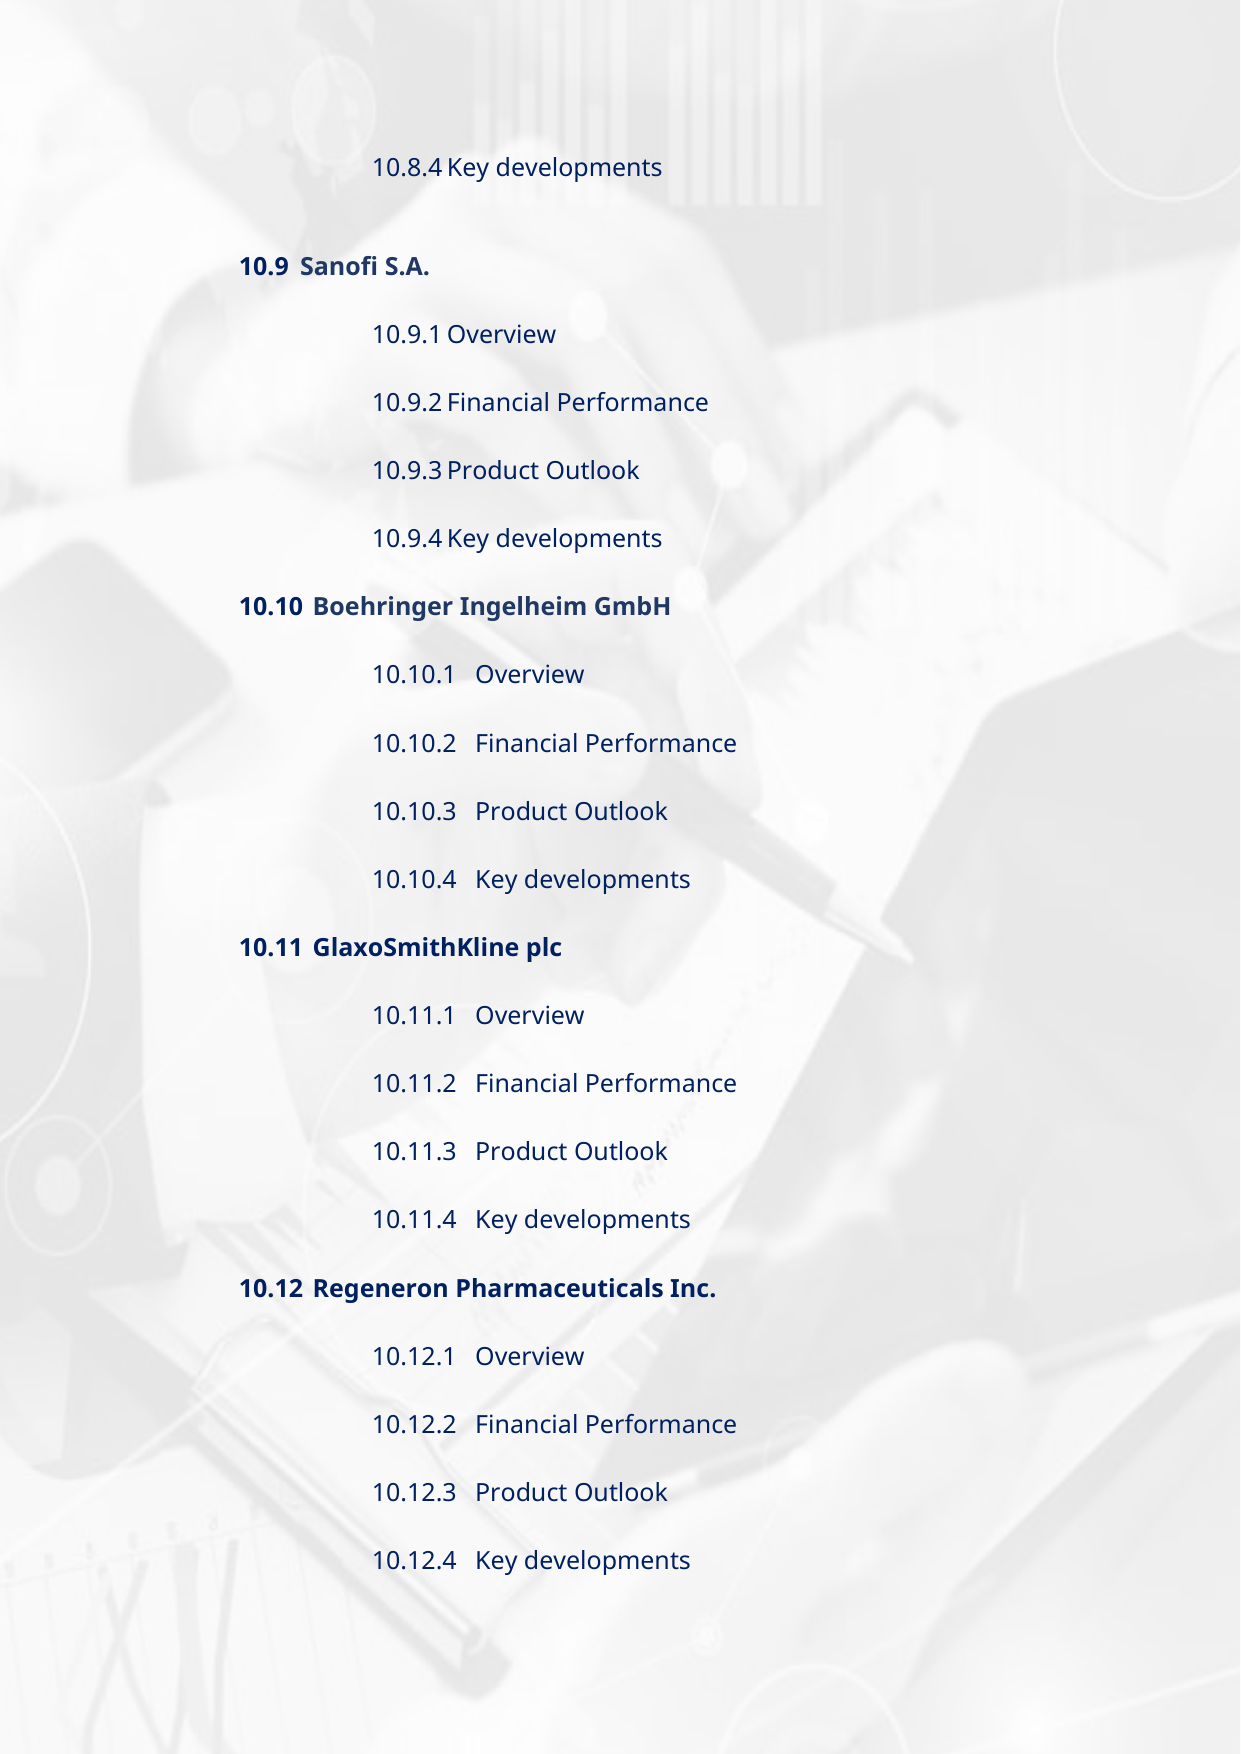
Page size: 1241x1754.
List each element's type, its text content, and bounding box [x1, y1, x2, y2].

list Overview [372, 998, 1090, 1032]
list Overview [372, 1338, 1090, 1372]
list Financial Performance [372, 1066, 1090, 1100]
list Sanofi S.A. [239, 248, 1090, 282]
list Key developments [372, 861, 1090, 896]
list Key developments [372, 150, 1090, 184]
list Financial Performance [372, 1406, 1090, 1441]
list Overview [372, 657, 1090, 691]
picture [0, 0, 1241, 1754]
list Product Outlook [372, 453, 1090, 487]
list Regeneron Pharmaceuticals Inc. [239, 1270, 1090, 1304]
list Product Outlook [372, 1474, 1090, 1509]
list Overview [372, 316, 1090, 351]
list Financial Performance [372, 384, 1090, 419]
list Key developments [372, 1202, 1090, 1236]
list Key developments [372, 521, 1090, 555]
list Boehringer Ingelheim GmbH [239, 589, 1090, 623]
list Product Outlook [372, 1134, 1090, 1168]
list GlaxoSmithKline plc [239, 929, 1090, 964]
list Key developments [372, 1543, 1090, 1577]
list Financial Performance [372, 725, 1090, 759]
list Product Outlook [372, 793, 1090, 827]
